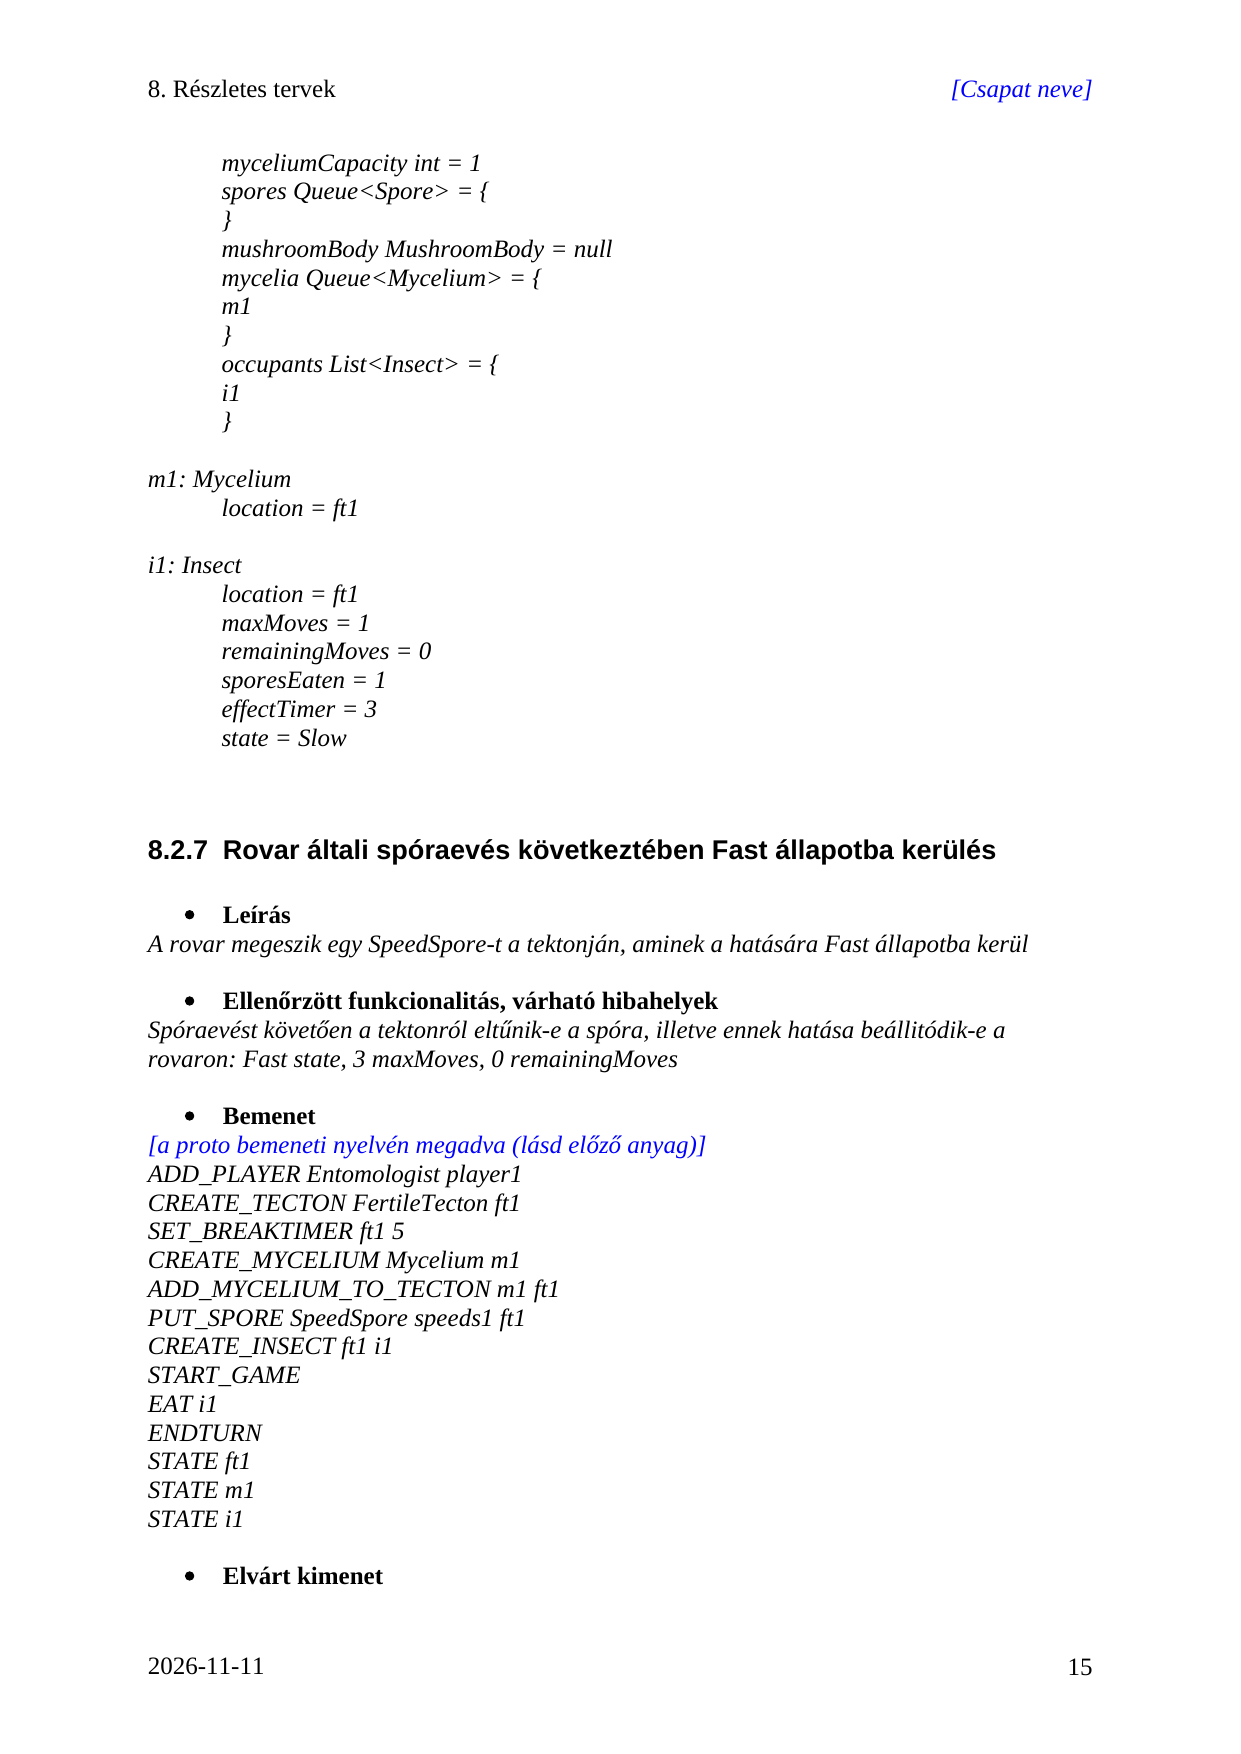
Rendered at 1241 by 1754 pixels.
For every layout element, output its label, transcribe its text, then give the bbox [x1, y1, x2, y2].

list Elvárt kimenet [185, 1561, 1093, 1590]
text location = ft1 [148, 493, 1093, 521]
text ENDTURN [148, 1418, 1093, 1446]
text m1 [148, 291, 1093, 320]
text CREATE_MYCELIUM Mycelium m1 [148, 1245, 1093, 1274]
list Leírás [185, 900, 1093, 929]
text CREATE_TECTON FertileTecton ft1 [148, 1188, 1093, 1216]
text ADD_PLAYER Entomologist player1 [148, 1159, 1093, 1188]
text myceliumCapacity int = 1 [148, 148, 1093, 176]
text location = ft1 [148, 579, 1093, 608]
text mushroomBody MushroomBody = null [148, 234, 1093, 263]
text A rovar megeszik egy SpeedSpore-t a tektonján, aminek a hatására Fast állapotba kerül [148, 929, 1093, 958]
text SET_BREAKTIMER ft1 5 [148, 1216, 1093, 1245]
text m1: Mycelium [148, 464, 1093, 493]
text effectTimer = 3 [148, 694, 1093, 723]
list Bemenet [185, 1101, 1093, 1130]
text remainingMoves = 0 [148, 636, 1093, 665]
text START_GAME [148, 1360, 1093, 1389]
list Ellenőrzött funkcionalitás, várható hibahelyek [185, 986, 1093, 1015]
text state = Slow [148, 723, 1093, 751]
text mycelia Queue<Mycelium> = { [148, 263, 1093, 291]
text CREATE_INSECT ft1 i1 [148, 1331, 1093, 1360]
text STATE m1 [148, 1475, 1093, 1504]
text sporesEaten = 1 [148, 665, 1093, 694]
text i1: Insect [148, 550, 1093, 579]
text } [221, 320, 1093, 349]
text } [148, 205, 1093, 234]
text Spóraevést követően a tektonról eltűnik-e a spóra, illetve ennek hatása beállitódik-e a rovaron: Fast state, 3 maxMoves, 0 remainingMoves [148, 1015, 1093, 1073]
text i1 [148, 378, 1093, 406]
subtitle Rovar általi spóraevés következtében Fast állapotba kerülés [148, 834, 1093, 865]
text maxMoves = 1 [148, 608, 1093, 636]
text [a proto bemeneti nyelvén megadva (lásd előző anyag)] [148, 1130, 1093, 1159]
text STATE i1 [148, 1504, 1093, 1533]
text ADD_MYCELIUM_TO_TECTON m1 ft1 [148, 1274, 1093, 1303]
text occupants List<Insect> = { [148, 349, 1093, 378]
text spores Queue<Spore> = { [148, 176, 1093, 205]
text PUT_SPORE SpeedSpore speeds1 ft1 [148, 1303, 1093, 1331]
text STATE ft1 [148, 1446, 1093, 1475]
text } [148, 406, 1093, 435]
text EAT i1 [148, 1389, 1093, 1418]
